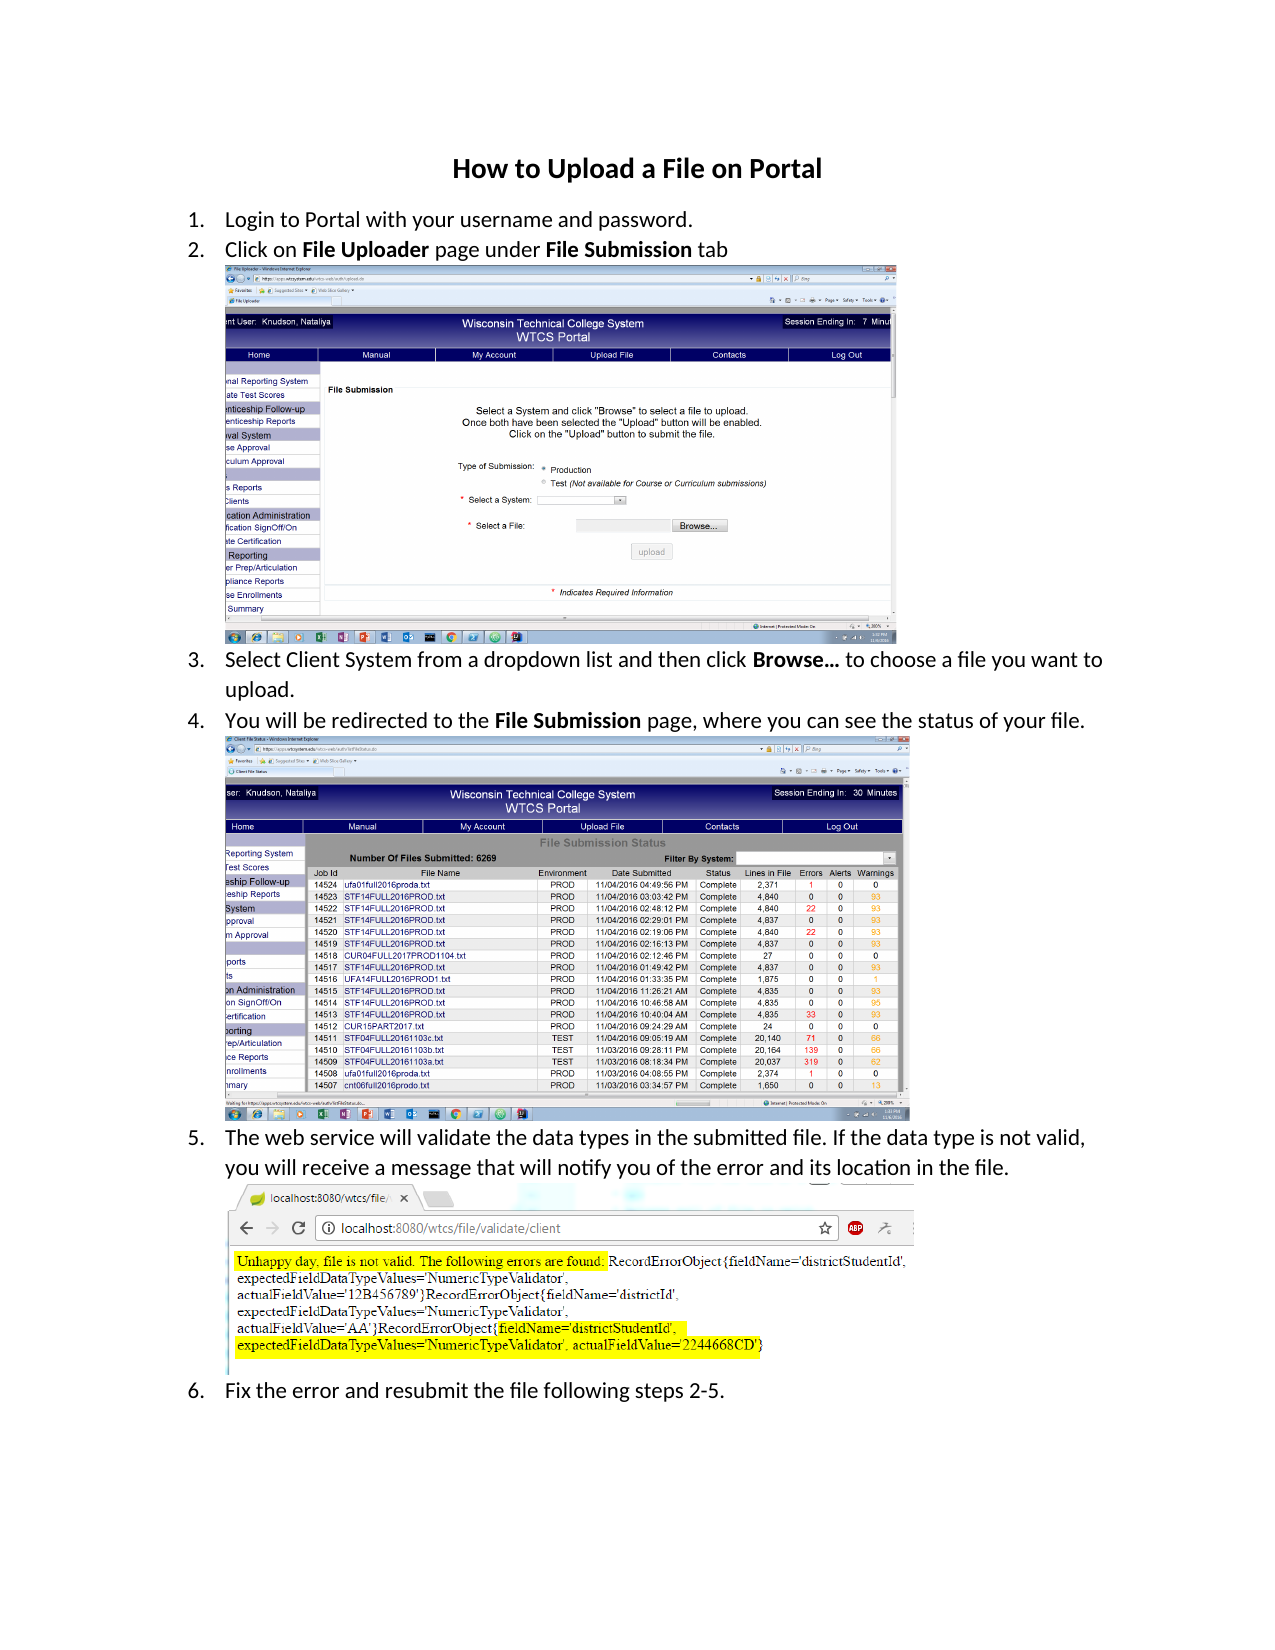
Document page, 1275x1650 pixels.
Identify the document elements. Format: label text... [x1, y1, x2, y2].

picture [225, 265, 897, 644]
list Click on File Uploader page under File Submission tab [187, 235, 1125, 263]
list The web service will validate the data types in the submitted file. If the data type is not valid, you will receive a message that will notify you of the error and its location in the file. [187, 1123, 1125, 1181]
list You will be redirected to the File Submission page, where you can see the status of your file. [187, 706, 1125, 734]
text How to Upload a File on Portal [150, 150, 1125, 186]
picture [225, 1183, 914, 1375]
list Login to Portal with your username and password. [187, 205, 1125, 233]
picture [225, 736, 910, 1121]
list Fix the error and resubmit the file following steps 2-5. [187, 1376, 1125, 1404]
list Select Client System from a dropdown list and then click Browse… to choose a file you want to upload. [187, 645, 1125, 704]
